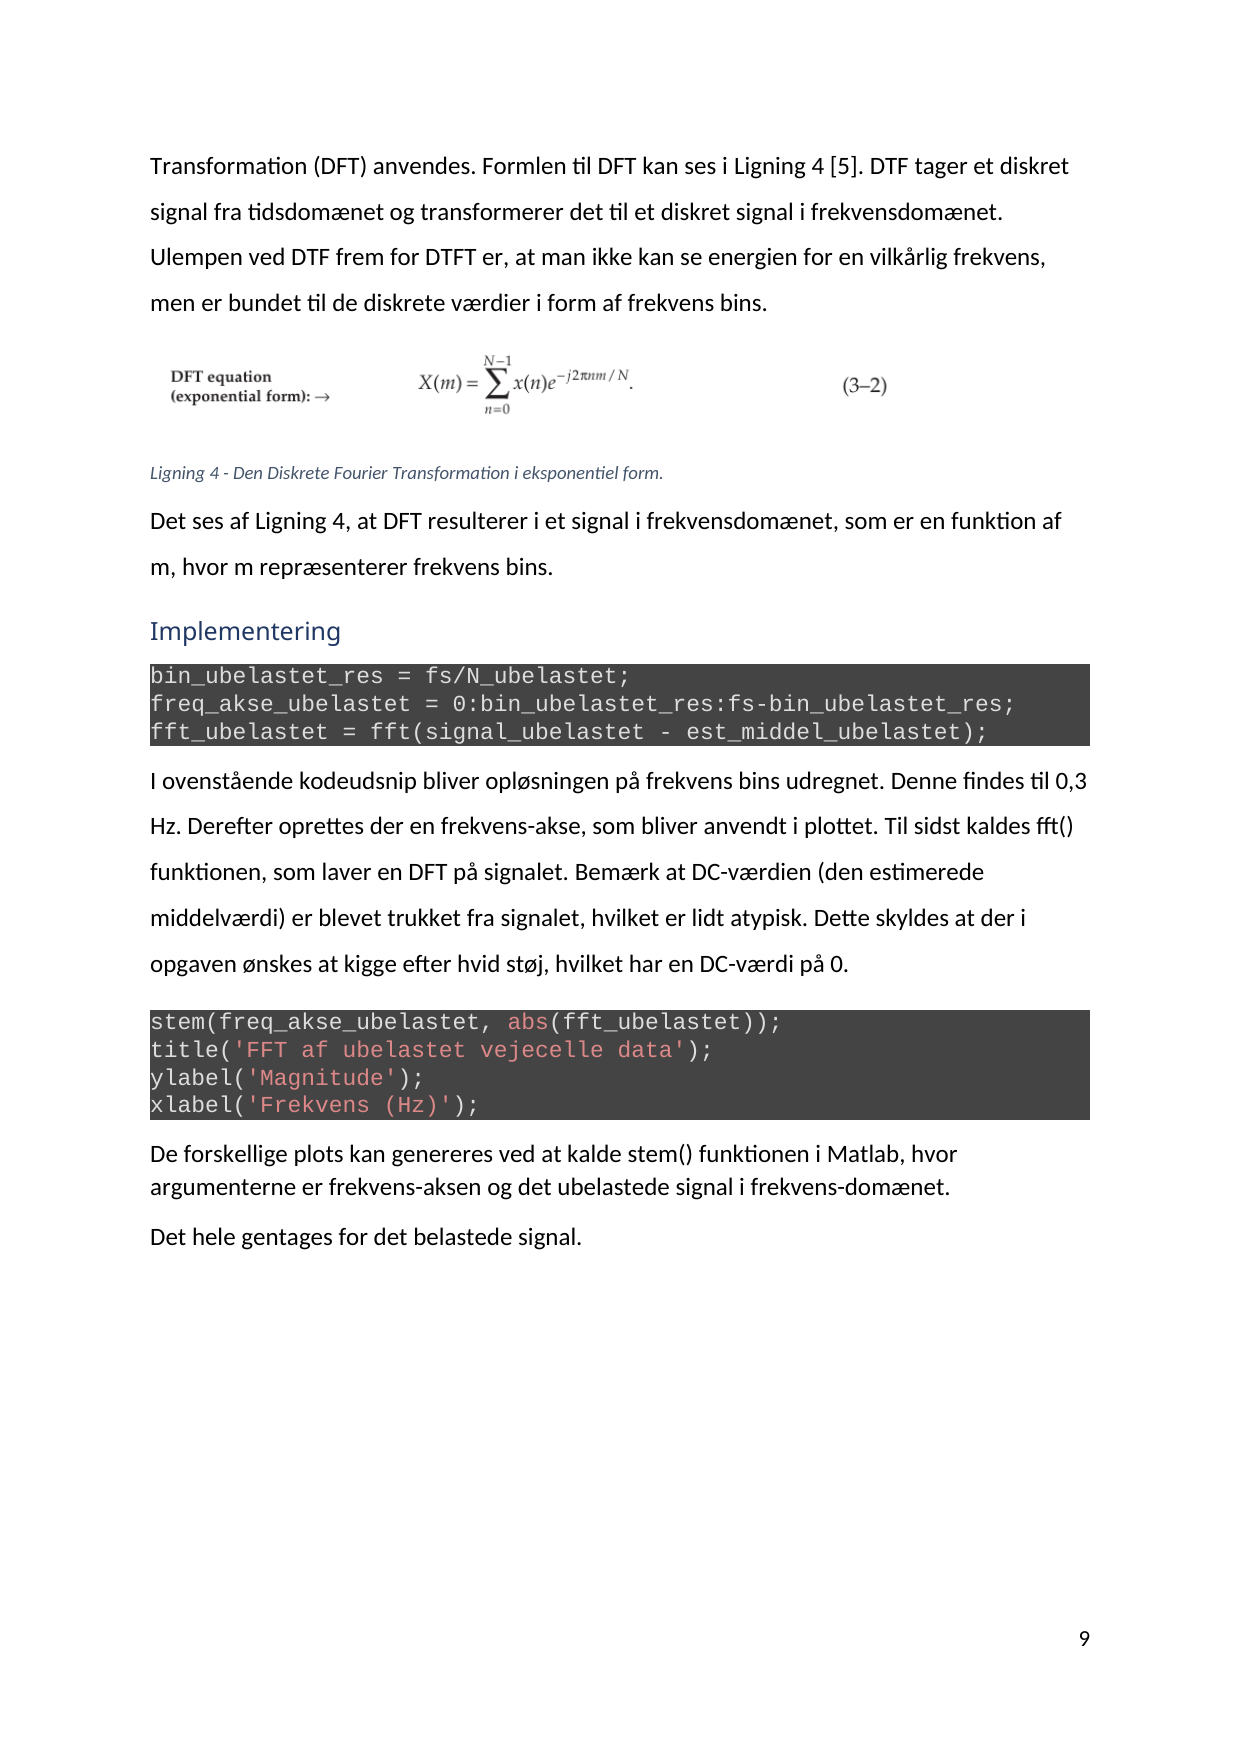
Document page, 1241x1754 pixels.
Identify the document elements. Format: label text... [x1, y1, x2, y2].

text De forskellige plots kan genereres ved at kalde stem() funktionen i Matlab, hvor argumenterne er frekvens-aksen og det ubelastede signal i frekvens-domænet. [150, 1138, 1090, 1202]
subtitle Implementering [150, 613, 1090, 647]
text I ovenstående kodeudsnip bliver opløsningen på frekvens bins udregnet. Denne findes til 0,3 Hz. Derefter oprettes der en frekvens-akse, som bliver anvendt i plottet. Til sidst kaldes fft() funktionen, som laver en DFT på signalet. Bemærk at DC-værdien (den estimerede middelværdi) er blevet trukket fra signalet, hvilket er lidt atypisk. Dette skyldes at der i opgaven ønskes at kigge efter hvid støj, hvilket har en DC-værdi på 0. [150, 765, 1090, 978]
text Ligning 4 - Den Diskrete Fourier Transformation i eksponentiel form. [150, 461, 1090, 484]
text stem(freq_akse_ubelastet, abs(fft_ubelastet)); title('FFT af ubelastet vejecelle data'); ylabel('Magnitude'); xlabel('Frekvens (Hz)'); [150, 1010, 1090, 1120]
picture [150, 349, 901, 431]
text bin_ubelastet_res = fs/N_ubelastet; freq_akse_ubelastet = 0:bin_ubelastet_res:fs-bin_ubelastet_res; fft_ubelastet = fft(signal_ubelastet - est_middel_ubelastet); [150, 664, 1090, 746]
text Det ses af Ligning 4, at DFT resulterer i et signal i frekvensdomænet, som er en funktion af m, hvor m repræsenterer frekvens bins. [150, 505, 1090, 581]
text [150, 150, 1090, 318]
text Det hele gentages for det belastede signal. [150, 1221, 1090, 1251]
